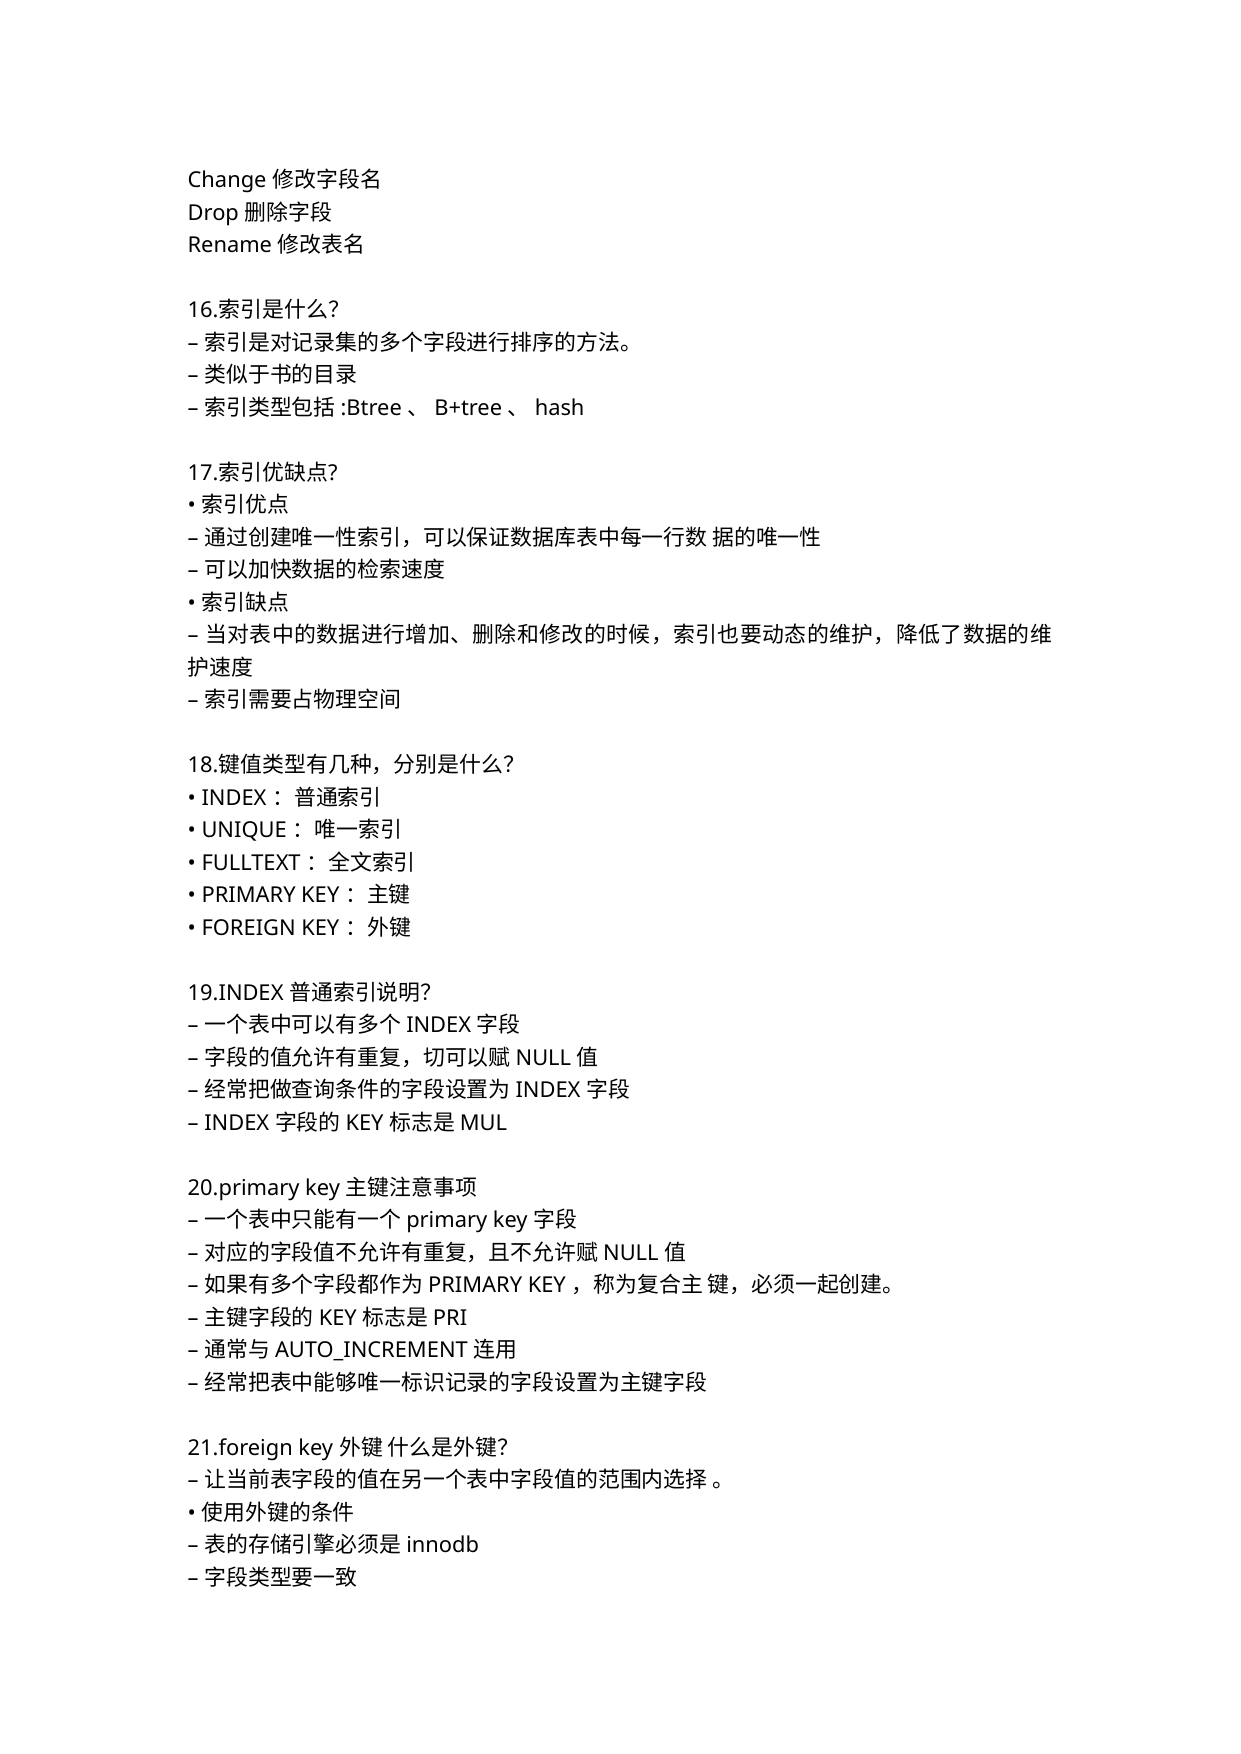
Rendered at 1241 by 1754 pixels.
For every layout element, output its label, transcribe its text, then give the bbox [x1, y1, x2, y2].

text – INDEX 字段的 KEY 标志是 MUL [187, 1104, 1053, 1137]
text 16.索引是什么？ [187, 292, 1053, 324]
text – 字段类型要一致 [187, 1559, 1053, 1592]
text – 索引类型包括 :Btree 、 B+tree 、 hash [187, 389, 1053, 422]
text – 表的存储引擎必须是 innodb [187, 1527, 1053, 1559]
text • INDEX ：普通索引 [187, 779, 1053, 812]
text – 索引需要占物理空间 [187, 682, 1053, 714]
text – 通常与 AUTO_INCREMENT 连用 [187, 1332, 1053, 1364]
text – 对应的字段值不允许有重复，且不允许赋 NULL 值 [187, 1234, 1053, 1267]
text – 当对表中的数据进行增加、删除和修改的时候，索引也要动态的维护，降低了数据的维护速度 [187, 617, 1053, 682]
text 17.索引优缺点? [187, 454, 1053, 487]
text – 如果有多个字段都作为 PRIMARY KEY ，称为复合主 键，必须一起创建。 [187, 1267, 1053, 1299]
text – 经常把表中能够唯一标识记录的字段设置为主键字段 [187, 1364, 1053, 1397]
text – 字段的值允许有重复，切可以赋 NULL 值 [187, 1039, 1053, 1072]
text • FOREIGN KEY ：外键 [187, 909, 1053, 942]
text • FULLTEXT ：全文索引 [187, 844, 1053, 877]
text 21.foreign key 外键 什么是外键？ [187, 1429, 1053, 1462]
text 20.primary key 主键注意事项 [187, 1169, 1053, 1202]
text – 经常把做查询条件的字段设置为 INDEX 字段 [187, 1072, 1053, 1104]
text – 通过创建唯一性索引，可以保证数据库表中每一行数 据的唯一性 [187, 519, 1053, 552]
text – 一个表中可以有多个 INDEX 字段 [187, 1007, 1053, 1039]
text 19.INDEX 普通索引说明？ [187, 974, 1053, 1007]
text • 索引优点 [187, 487, 1053, 519]
text Rename 修改表名 [187, 227, 1053, 259]
text • 使用外键的条件 [187, 1494, 1053, 1527]
text • UNIQUE ：唯一索引 [187, 812, 1053, 844]
text – 一个表中只能有一个 primary key 字段 [187, 1202, 1053, 1234]
text • 索引缺点 [187, 584, 1053, 617]
text – 可以加快数据的检索速度 [187, 552, 1053, 584]
text – 类似于书的目录 [187, 357, 1053, 389]
text – 让当前表字段的值在另一个表中字段值的范围内选择 。 [187, 1462, 1053, 1494]
text – 主键字段的 KEY 标志是 PRI [187, 1299, 1053, 1332]
text Change 修改字段名 [187, 162, 1053, 194]
text 18.键值类型有几种，分别是什么？ [187, 747, 1053, 779]
text Drop 删除字段 [187, 194, 1053, 227]
text – 索引是对记录集的多个字段进行排序的方法。 [187, 324, 1053, 357]
text • PRIMARY KEY ：主键 [187, 877, 1053, 909]
